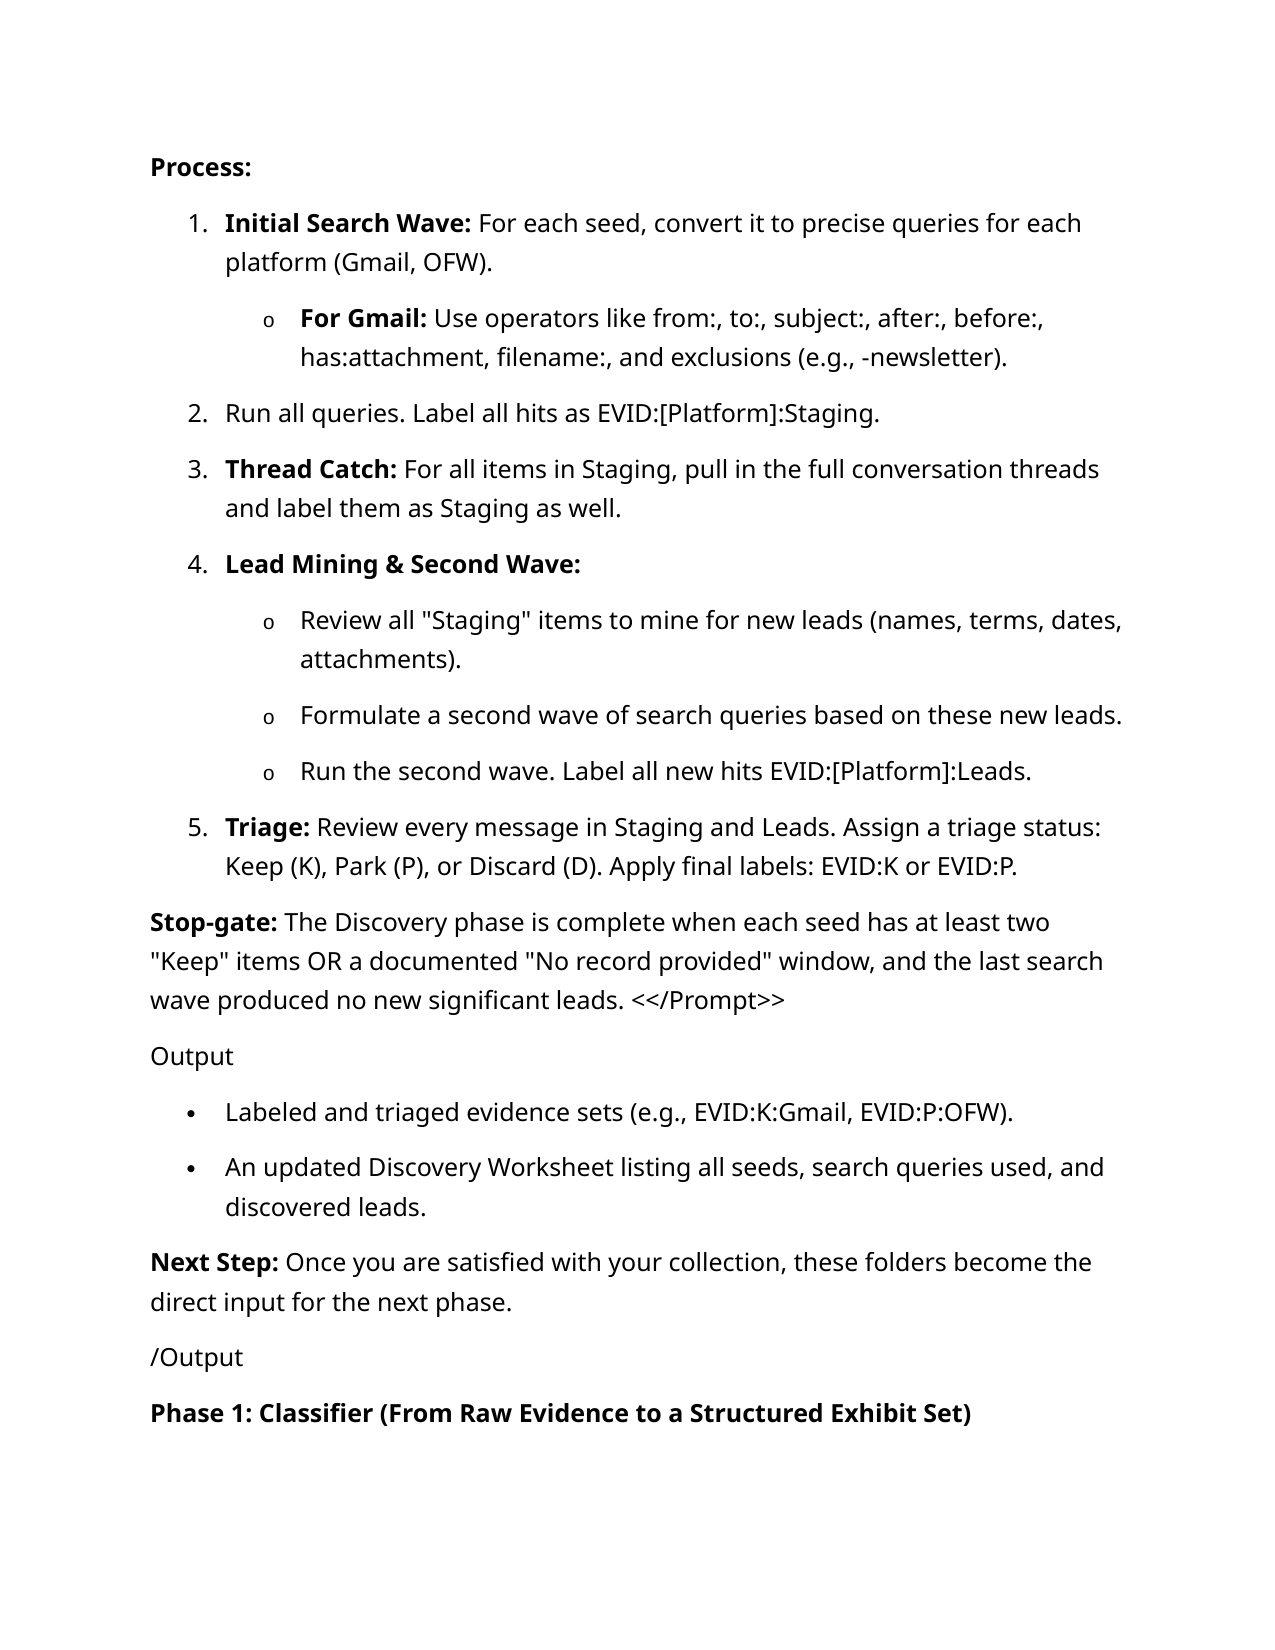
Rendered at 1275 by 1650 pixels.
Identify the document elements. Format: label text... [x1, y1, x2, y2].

list Triage: Review every message in Staging and Leads. Assign a triage status: Keep (K), Park (P), or Discard (D). Apply final labels: EVID:K or EVID:P. [187, 809, 1125, 882]
list Review all "Staging" items to mine for new leads (names, terms, dates, attachments). [262, 602, 1125, 676]
text Output [150, 1038, 1125, 1072]
list Initial Search Wave: For each seed, convert it to precise queries for each platform (Gmail, OFW). [187, 206, 1125, 279]
text Stop-gate: The Discovery phase is complete when each seed has at least two "Keep" items OR a documented "No record provided" window, and the last search wave produced no new significant leads. <</Prompt>> [150, 904, 1125, 1017]
list For Gmail: Use operators like from:, to:, subject:, after:, before:, has:attachment, filename:, and exclusions (e.g., -newsletter). [262, 301, 1125, 374]
text Process: [150, 150, 1125, 184]
text /Output [150, 1340, 1125, 1374]
text Phase 1: Classifier (From Raw Evidence to a Structured Exhibit Set) [150, 1396, 1125, 1430]
list Formulate a second wave of search queries based on these new leads. [262, 697, 1125, 732]
list Run all queries. Label all hits as EVID:[Platform]:Staging. [187, 396, 1125, 430]
list Lead Mining & Second Wave: [187, 547, 1125, 581]
text Next Step: Once you are satisfied with your collection, these folders become the direct input for the next phase. [150, 1245, 1125, 1318]
list An updated Discovery Worksheet listing all seeds, search queries used, and discovered leads. [187, 1150, 1125, 1223]
list Labeled and triaged evidence sets (e.g., EVID:K:Gmail, EVID:P:OFW). [187, 1094, 1125, 1128]
list Run the second wave. Label all new hits EVID:[Platform]:Leads. [262, 753, 1125, 787]
list Thread Catch: For all items in Staging, pull in the full conversation threads and label them as Staging as well. [187, 452, 1125, 525]
